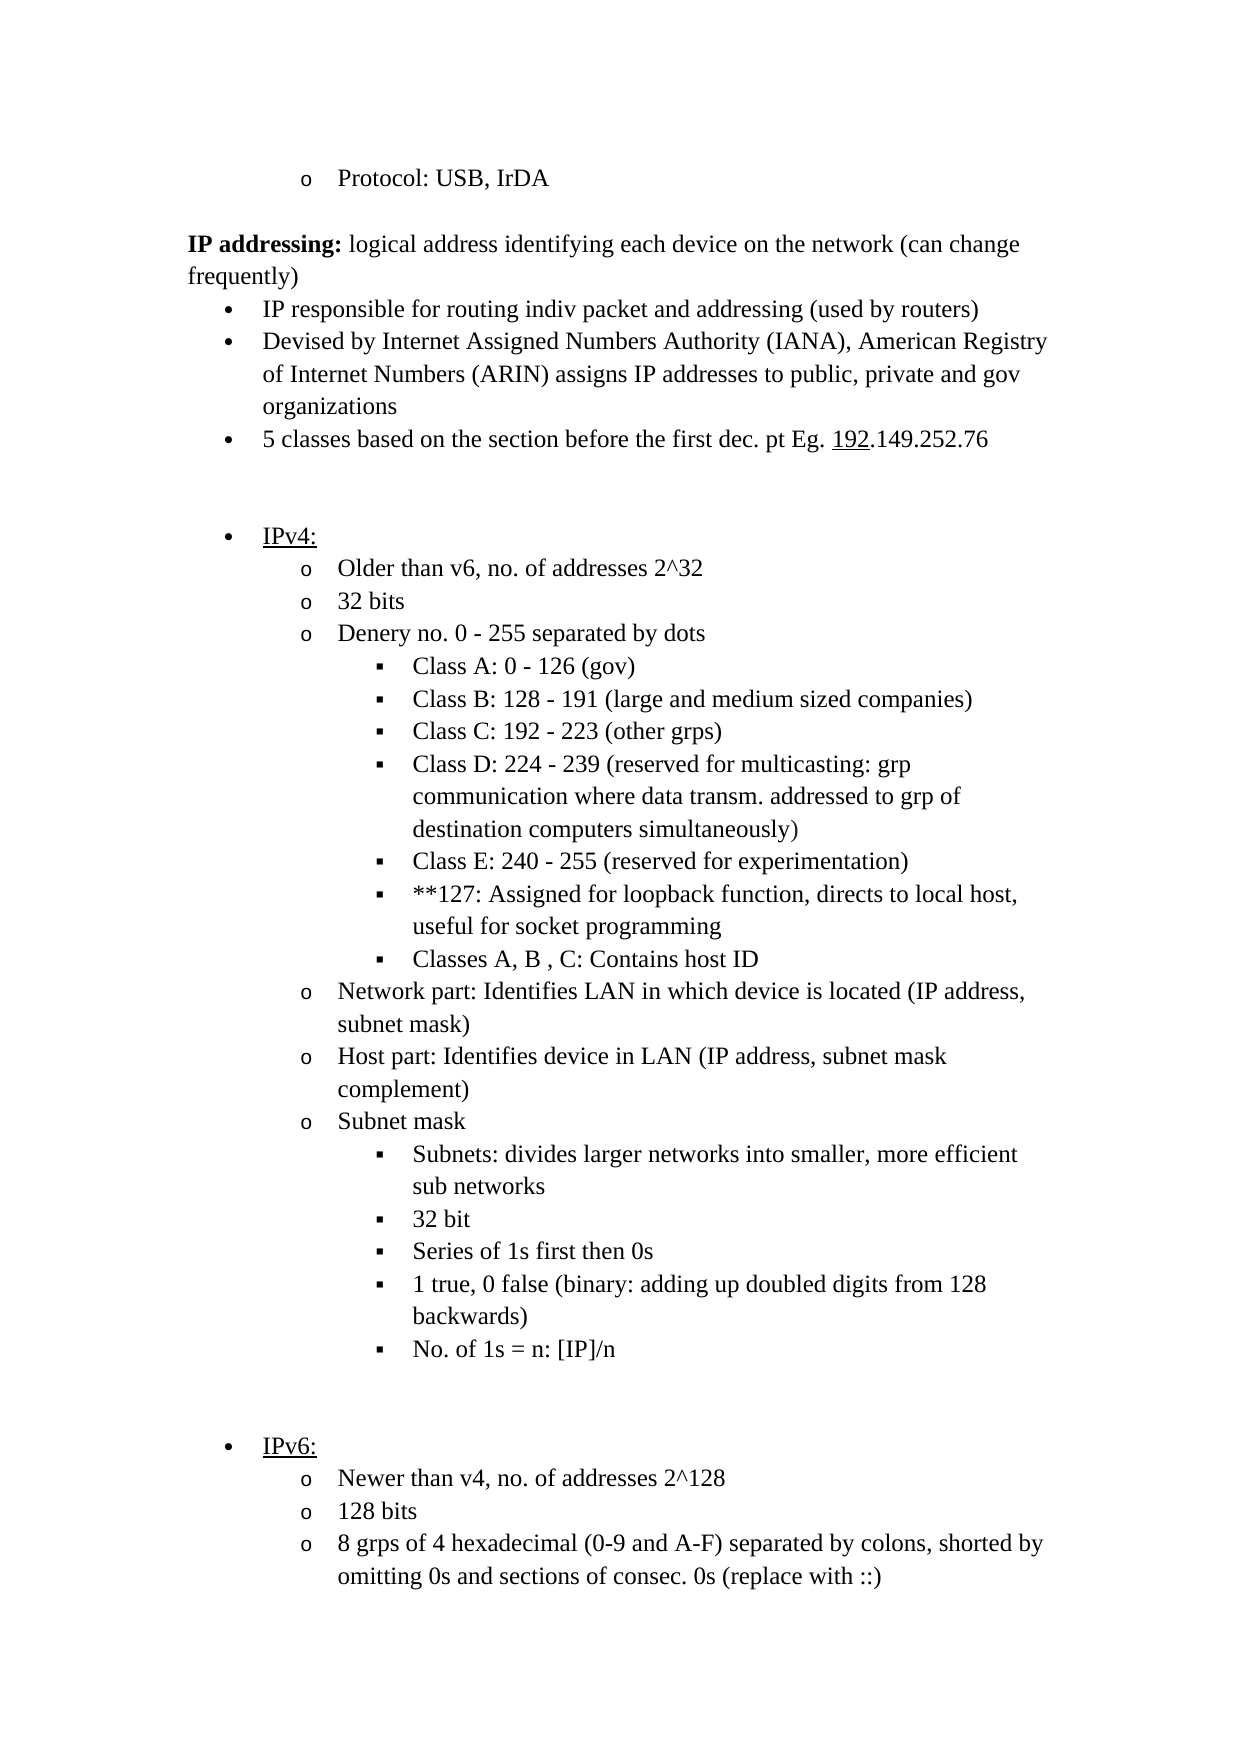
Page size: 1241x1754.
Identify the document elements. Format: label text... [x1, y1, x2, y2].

list 1 true, 0 false (binary: adding up doubled digits from 128 backwards) [375, 1267, 1053, 1332]
list Class A: 0 - 126 (gov) [375, 649, 1053, 682]
list 32 bit [375, 1202, 1053, 1234]
list No. of 1s = n: [IP]/n [375, 1332, 1053, 1364]
list IPv4: [225, 519, 1053, 552]
list 32 bits [300, 584, 1053, 617]
list Subnets: divides larger networks into smaller, more efficient sub networks [375, 1137, 1053, 1202]
list Devised by Internet Assigned Numbers Authority (IANA), American Registry of Internet Numbers (ARIN) assigns IP addresses to public, private and gov organizations [225, 324, 1053, 422]
list 5 classes based on the section before the first dec. pt Eg. 192.149.252.76 [225, 422, 1053, 454]
list 8 grps of 4 hexadecimal (0-9 and A-F) separated by colons, shorted by omitting 0s and sections of consec. 0s (replace with ::) [300, 1527, 1053, 1592]
list Series of 1s first then 0s [375, 1234, 1053, 1267]
list Class C: 192 - 223 (other grps) [375, 714, 1053, 747]
list IP responsible for routing indiv packet and addressing (used by routers) [225, 292, 1053, 324]
list Class B: 128 - 191 (large and medium sized companies) [375, 682, 1053, 714]
list IPv6: [225, 1429, 1053, 1462]
list 128 bits [300, 1494, 1053, 1527]
list Class D: 224 - 239 (reserved for multicasting: grp communication where data transm. addressed to grp of destination computers simultaneously) [375, 747, 1053, 844]
list Host part: Identifies device in LAN (IP address, subnet mask complement) [300, 1039, 1053, 1104]
text IP addressing: logical address identifying each device on the network (can change frequently) [187, 227, 1053, 292]
list Classes A, B , C: Contains host ID [375, 942, 1053, 974]
list Older than v6, no. of addresses 2^32 [300, 552, 1053, 584]
list Subnet mask [300, 1104, 1053, 1137]
list Denery no. 0 - 255 separated by dots [300, 617, 1053, 649]
list **127: Assigned for loopback function, directs to local host, useful for socket programming [375, 877, 1053, 942]
list Protocol: USB, IrDA [300, 162, 1053, 194]
list Class E: 240 - 255 (reserved for experimentation) [375, 844, 1053, 877]
list Newer than v4, no. of addresses 2^128 [300, 1462, 1053, 1494]
list Network part: Identifies LAN in which device is located (IP address, subnet mask) [300, 974, 1053, 1039]
